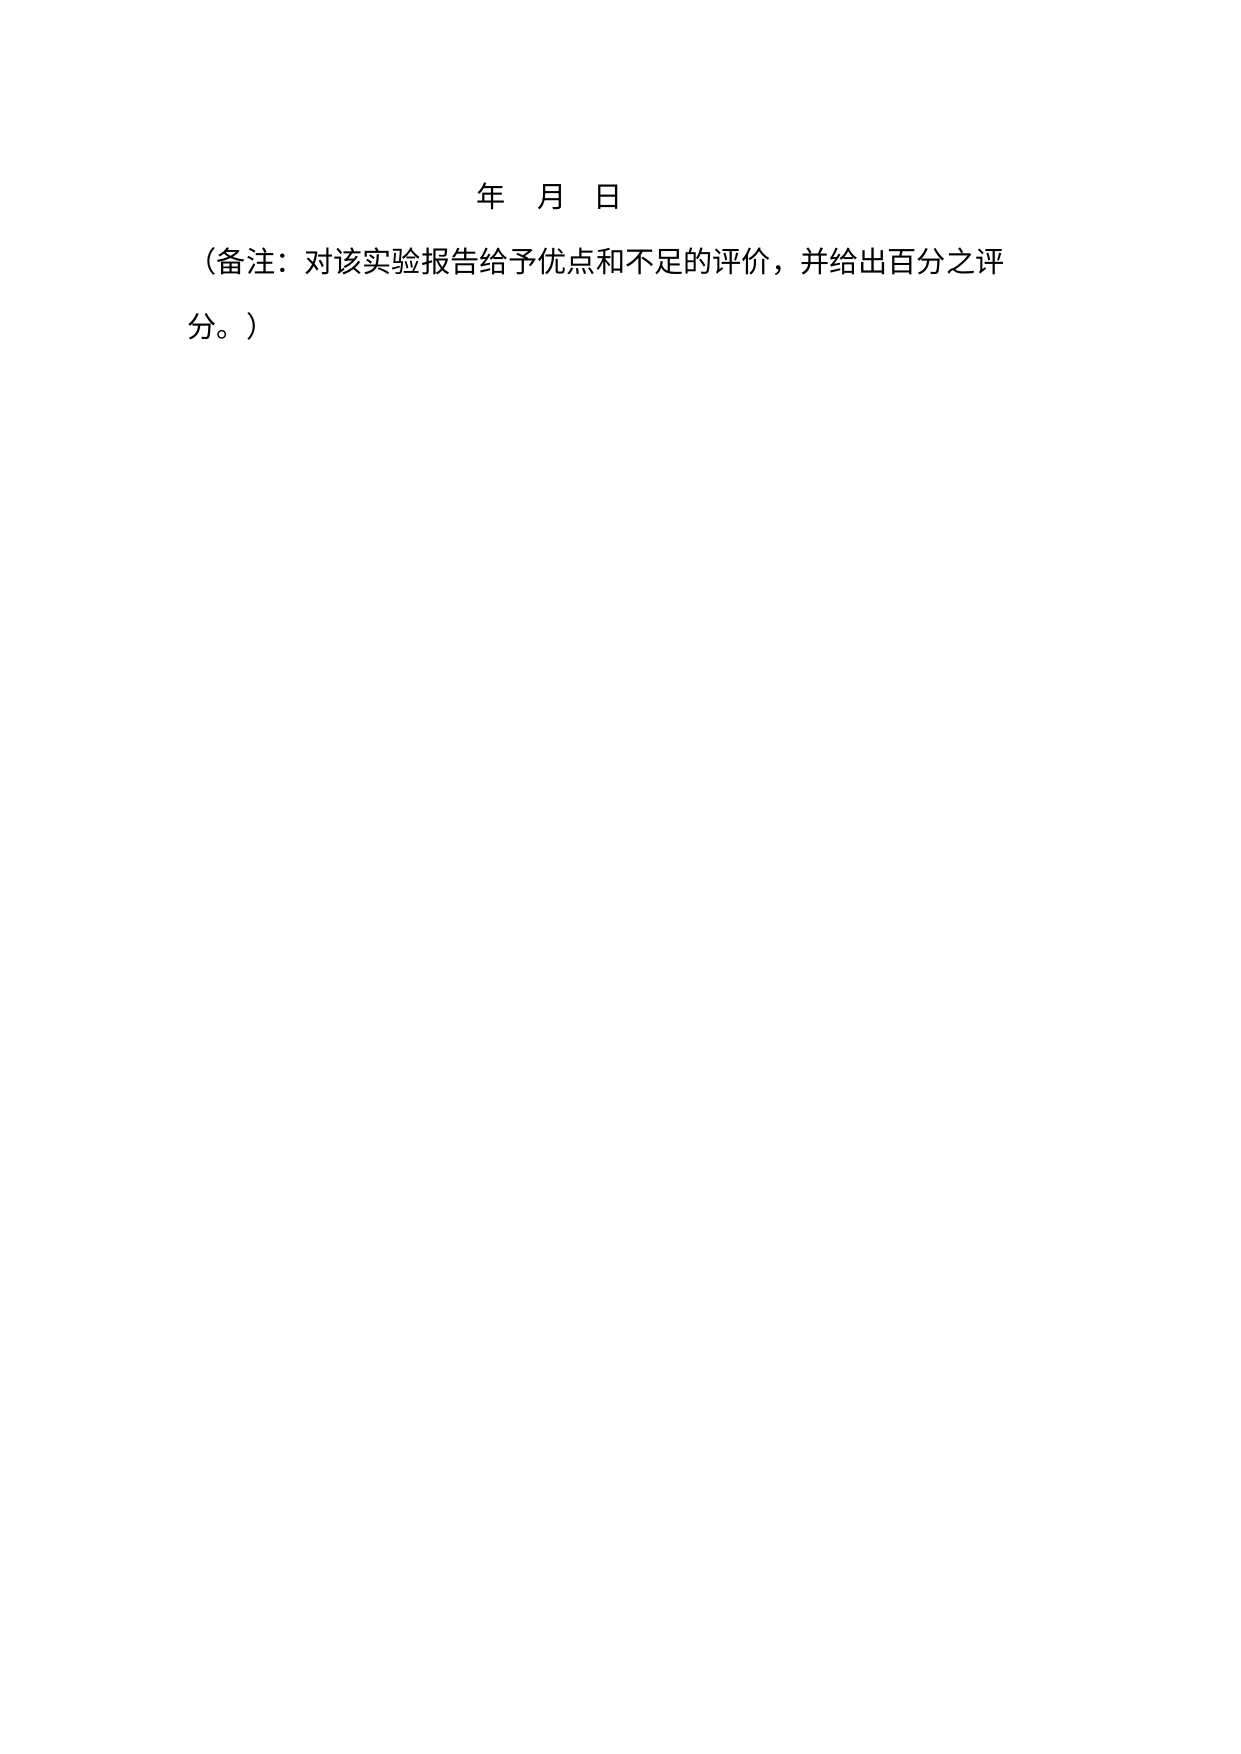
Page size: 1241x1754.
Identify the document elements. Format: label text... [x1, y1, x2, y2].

text 年 月 日 [187, 162, 1053, 227]
text （备注：对该实验报告给予优点和不足的评价，并给出百分之评分。） [187, 227, 1053, 357]
